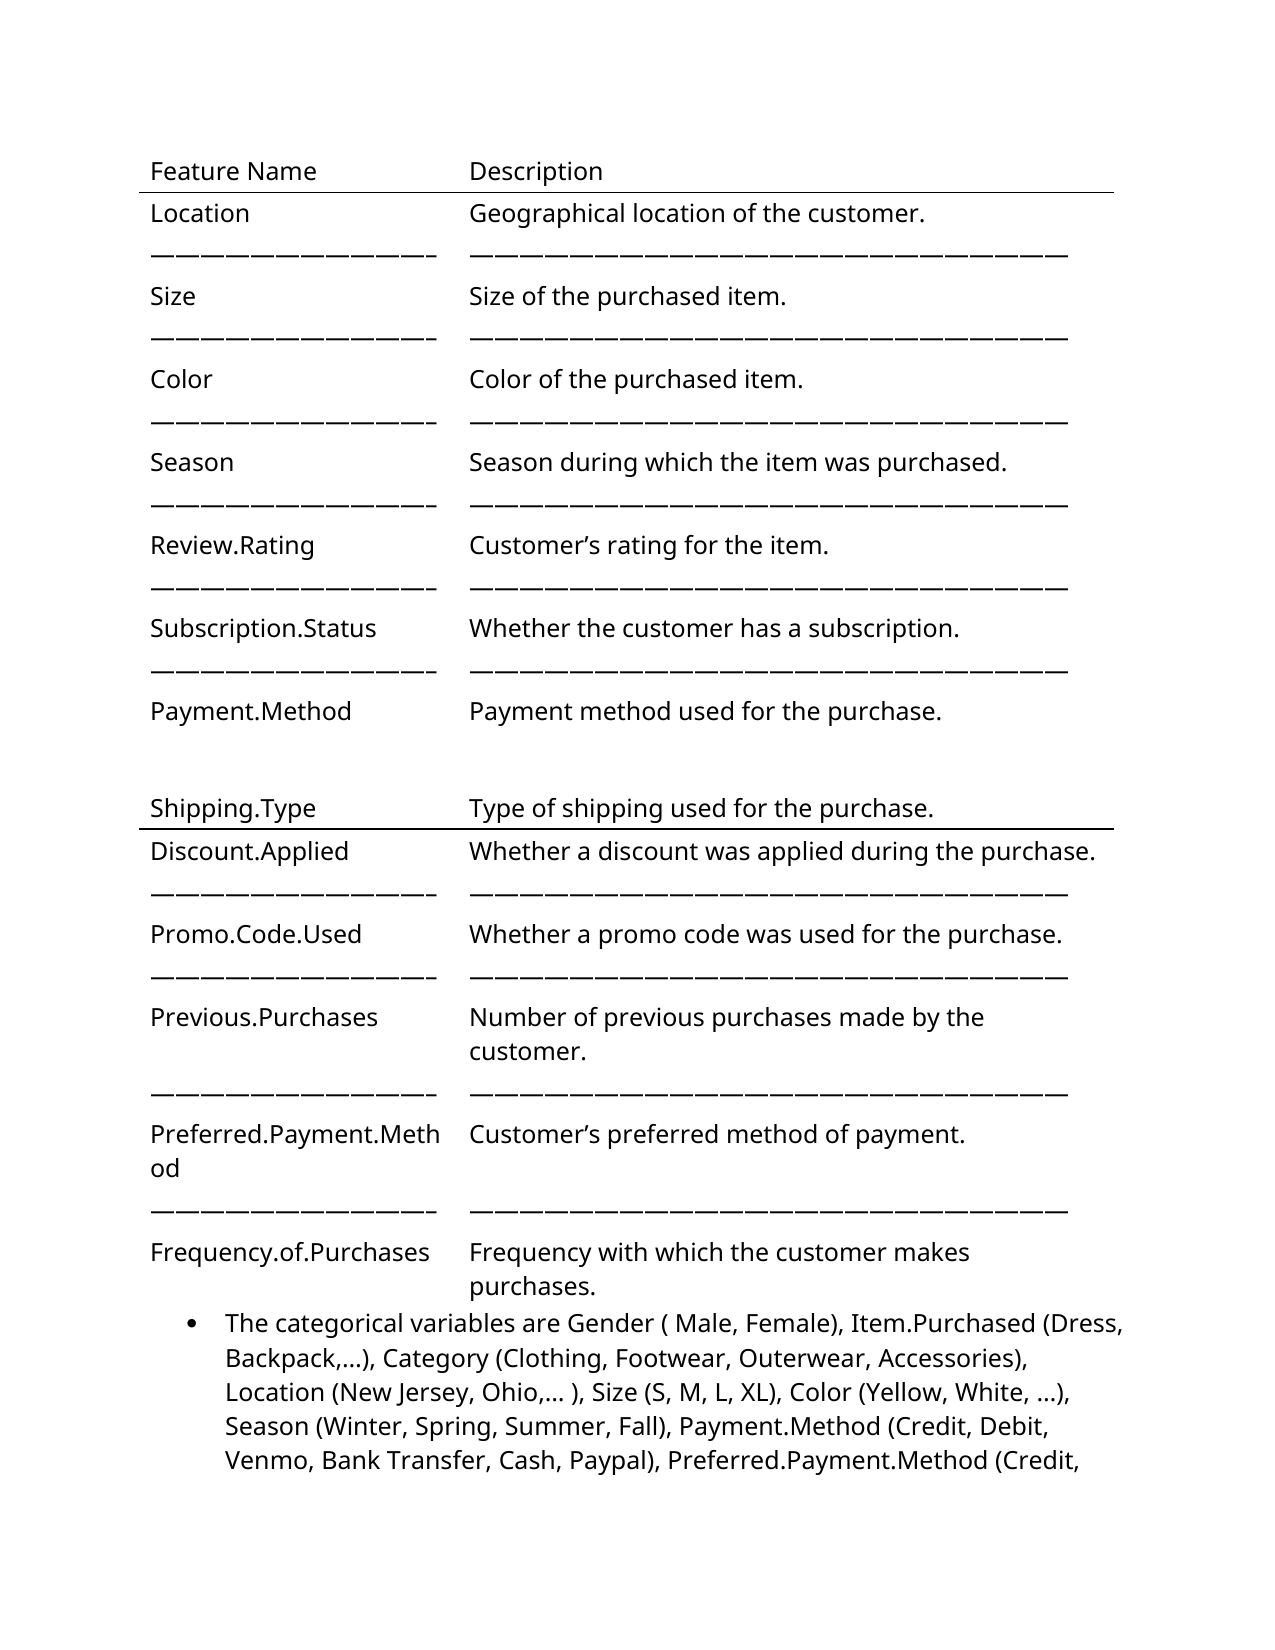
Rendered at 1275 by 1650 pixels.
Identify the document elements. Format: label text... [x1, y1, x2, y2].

table_cell Season during which the item was purchased. [458, 441, 1114, 482]
table_cell ———————————– [139, 399, 458, 441]
table_cell Color [139, 358, 458, 399]
table_cell Subscription.Status [139, 607, 458, 649]
table_cell ———————————————————————— [458, 649, 1114, 690]
table_cell Promo.Code.Used [139, 913, 458, 954]
table_cell Previous.Purchases [139, 996, 458, 1072]
table_cell Number of previous purchases made by the customer. [458, 996, 1114, 1072]
table_cell ———————————– [139, 649, 458, 690]
table_header Feature Name [139, 150, 458, 192]
table_cell Frequency.of.Purchases [139, 1231, 458, 1306]
table_header Type of shipping used for the purchase. [458, 787, 1114, 828]
table_cell ———————————————————————— [458, 566, 1114, 607]
table_cell Whether a promo code was used for the purchase. [458, 913, 1114, 954]
table_cell ———————————– [139, 233, 458, 275]
table_cell ———————————– [139, 566, 458, 607]
table_cell Customer’s preferred method of payment. [458, 1113, 1114, 1189]
table_cell Payment.Method [139, 690, 458, 732]
table_cell ———————————————————————— [458, 1189, 1114, 1231]
table_cell ———————————– [139, 1189, 458, 1231]
table_cell Customer’s rating for the item. [458, 524, 1114, 566]
table_cell Location [139, 193, 458, 233]
table_cell ———————————– [139, 316, 458, 358]
table_cell Size of the purchased item. [458, 275, 1114, 316]
table_cell ———————————————————————— [458, 871, 1114, 913]
table_cell ———————————————————————— [458, 483, 1114, 524]
table_cell Payment method used for the purchase. [458, 690, 1114, 732]
table_cell ———————————————————————— [458, 399, 1114, 441]
table_cell ———————————– [139, 483, 458, 524]
table_header Shipping.Type [139, 787, 458, 828]
table_cell ———————————– [139, 871, 458, 913]
table_cell Whether the customer has a subscription. [458, 607, 1114, 649]
table_cell ———————————————————————— [458, 955, 1114, 996]
table_cell Geographical location of the customer. [458, 193, 1114, 233]
table_cell Color of the purchased item. [458, 358, 1114, 399]
table_cell ———————————– [139, 1072, 458, 1113]
table_cell Frequency with which the customer makes purchases. [458, 1231, 1114, 1306]
table_cell ———————————————————————— [458, 233, 1114, 275]
table_cell Whether a discount was applied during the purchase. [458, 830, 1114, 871]
table_cell Size [139, 275, 458, 316]
table_cell Discount.Applied [139, 830, 458, 871]
table_cell ———————————————————————— [458, 1072, 1114, 1113]
table_cell Preferred.Payment.Method [139, 1113, 458, 1189]
table_cell Season [139, 441, 458, 482]
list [187, 1306, 1125, 1476]
table_header Description [458, 150, 1114, 192]
table_cell ———————————————————————— [458, 316, 1114, 358]
table_cell ———————————– [139, 955, 458, 996]
table_cell Review.Rating [139, 524, 458, 566]
